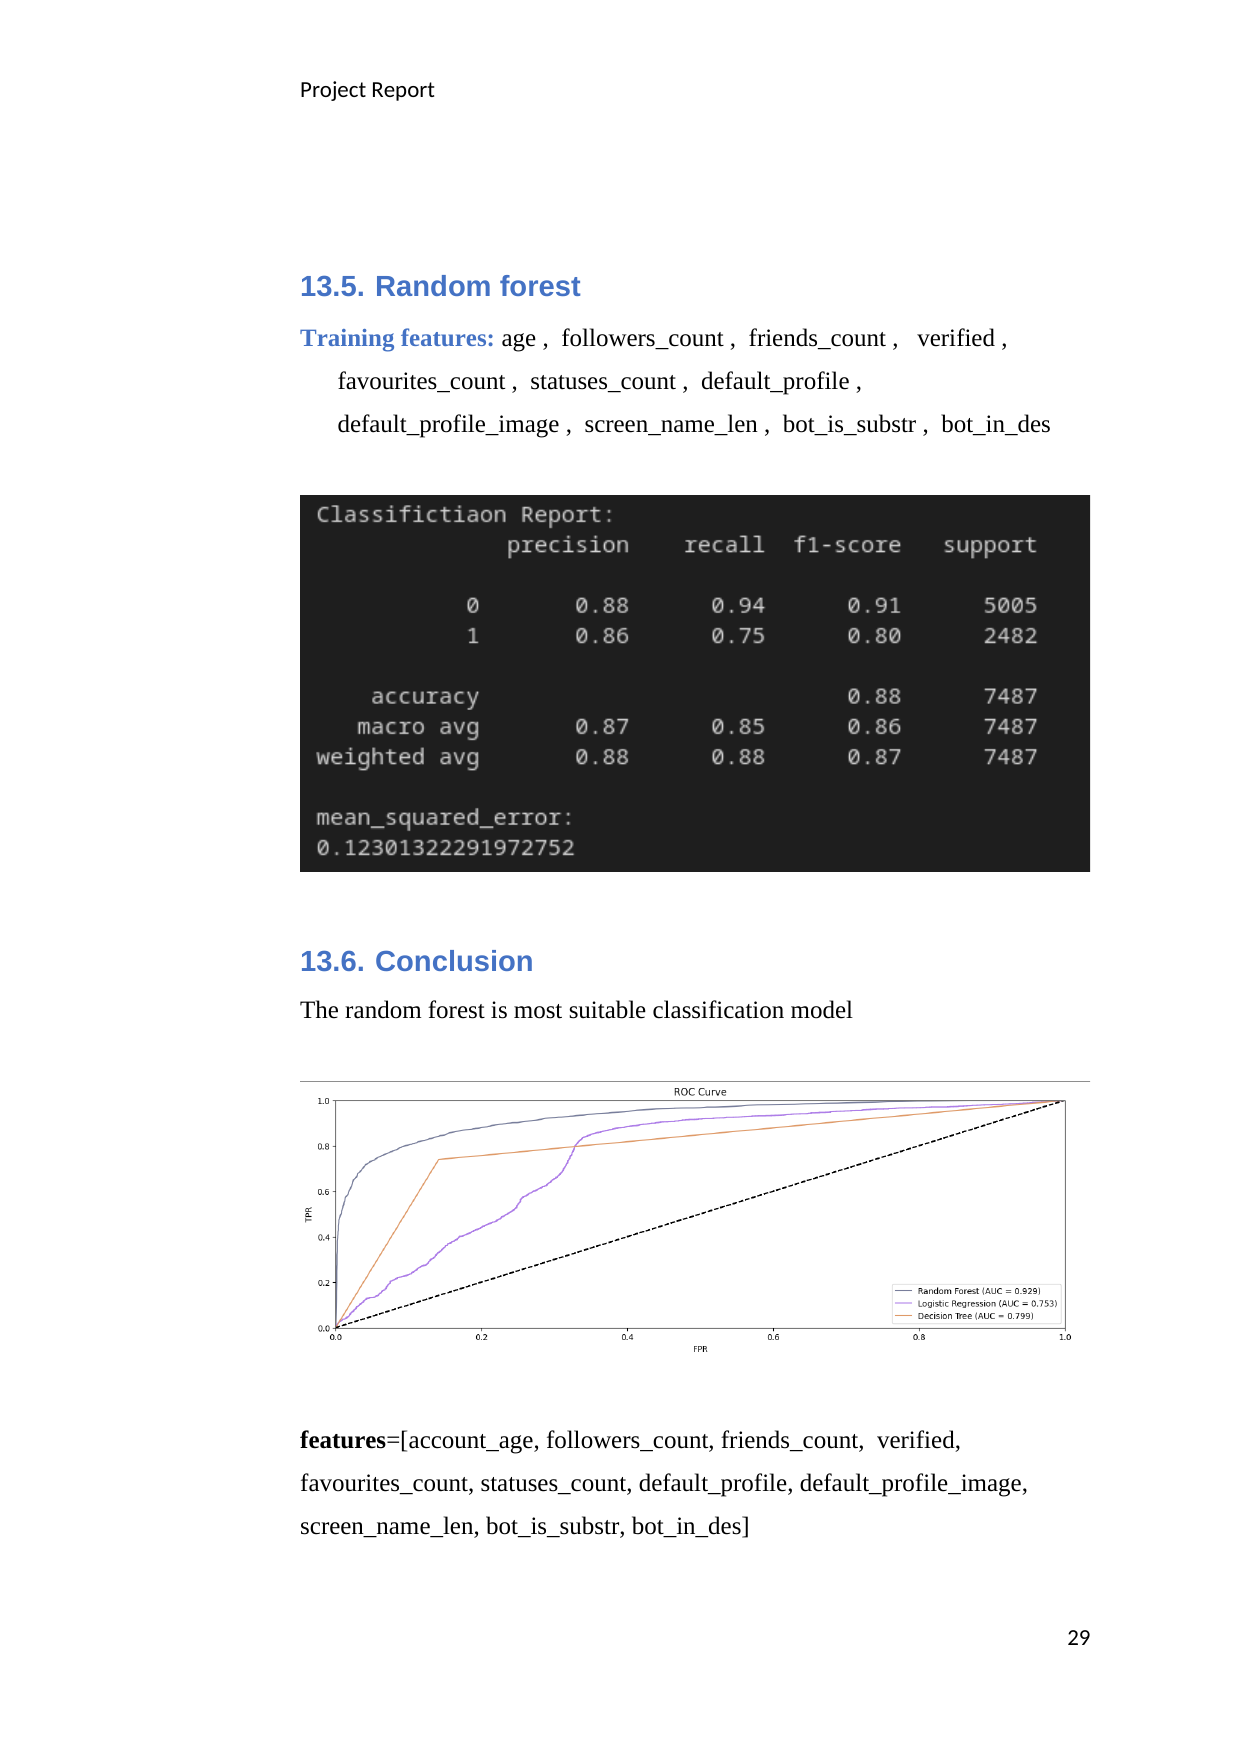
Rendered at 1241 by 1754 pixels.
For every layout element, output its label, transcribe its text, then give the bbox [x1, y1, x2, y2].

subtitle Conclusion [300, 944, 1090, 978]
text The random forest is most suitable classification model [300, 995, 1090, 1023]
picture [300, 495, 1091, 872]
subtitle Training features: age , followers_count , friends_count , verified , favourites_count , statuses_count , default_profile , default_profile_image , screen_name_len , bot_is_substr , bot_in_des [300, 323, 1090, 438]
text features=[account_age, followers_count, friends_count, verified, favourites_count, statuses_count, default_profile, default_profile_image, screen_name_len, bot_is_substr, bot_in_des] [300, 1425, 1090, 1540]
subtitle Random forest [300, 269, 1090, 302]
picture [300, 1081, 1091, 1357]
